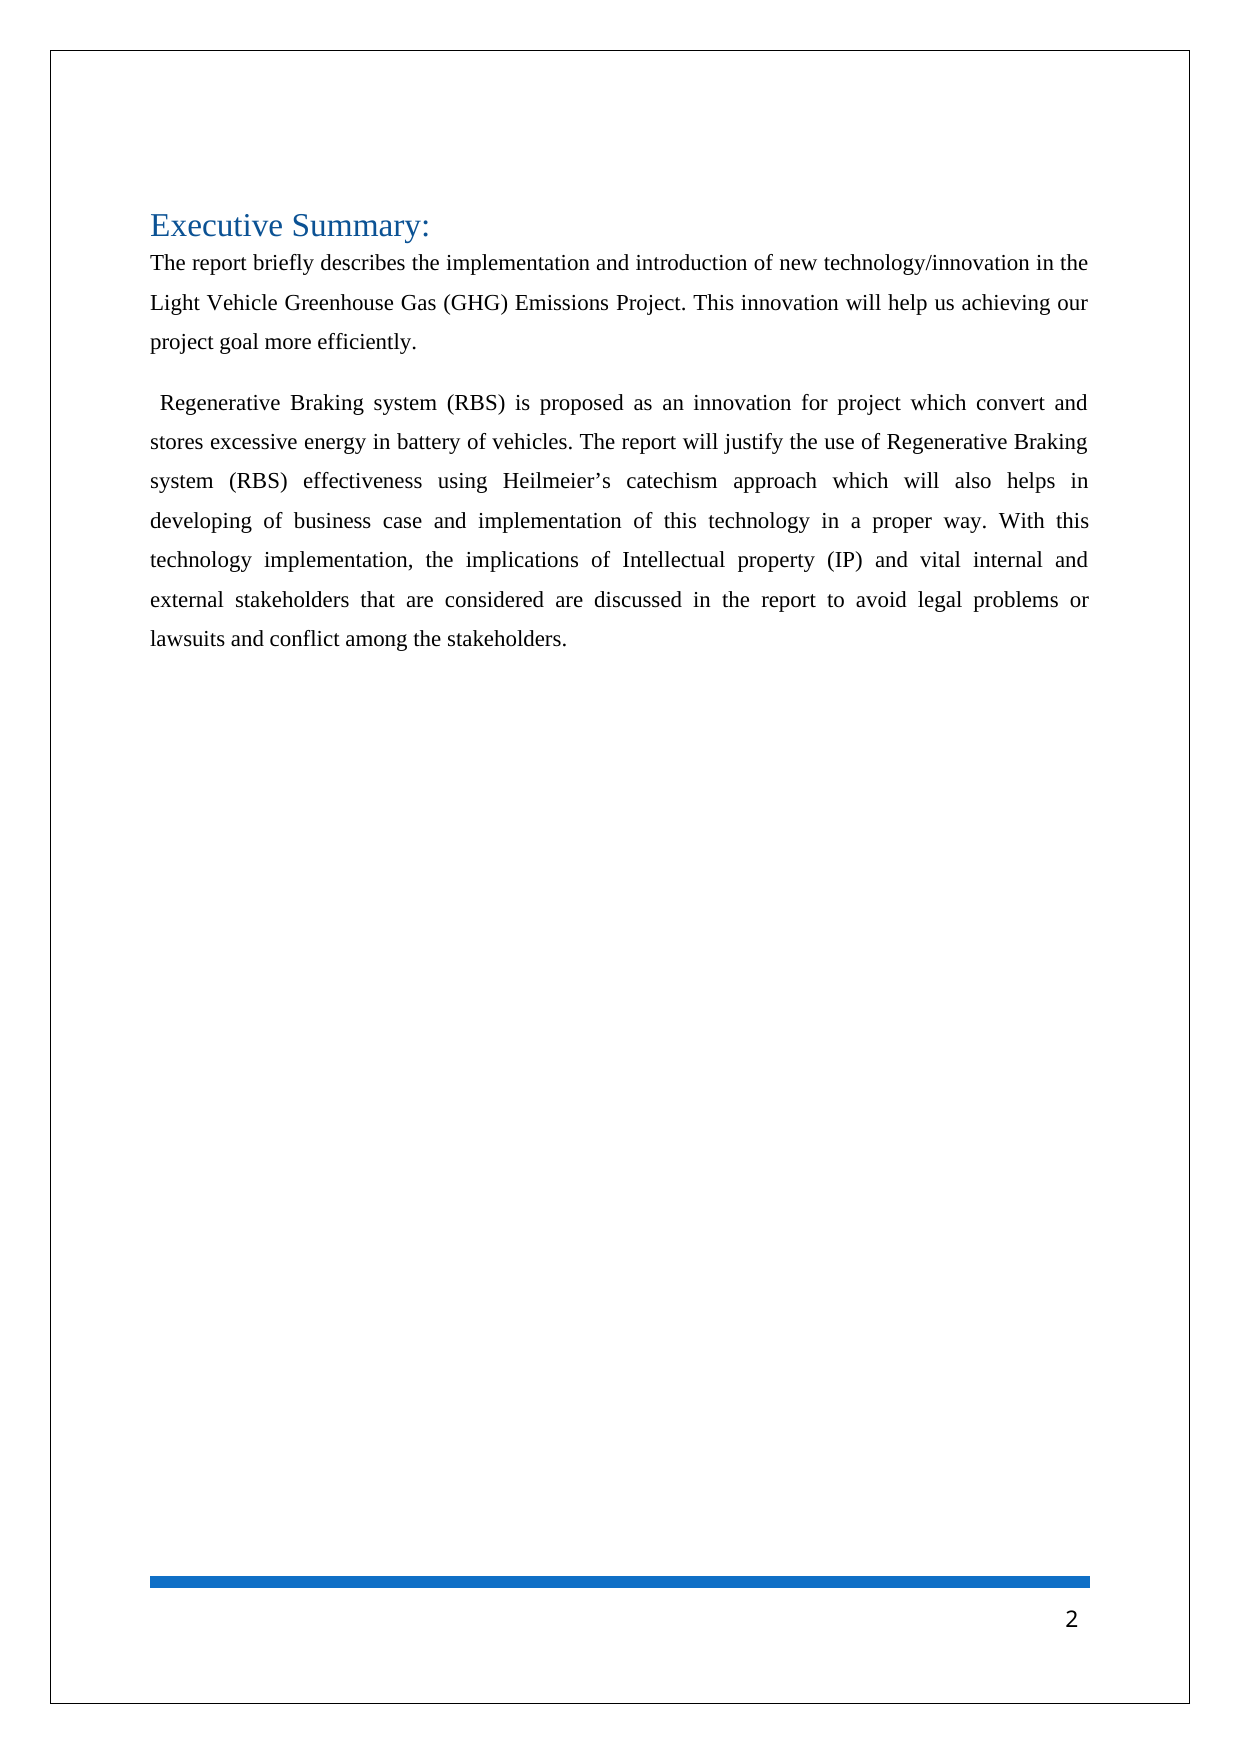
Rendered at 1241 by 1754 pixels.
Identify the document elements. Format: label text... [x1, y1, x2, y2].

text Regenerative Braking system (RBS) is proposed as an innovation for project which convert and stores excessive energy in battery of vehicles. The report will justify the use of Regenerative Braking system (RBS) effectiveness using Heilmeier’s catechism approach which will also helps in developing of business case and implementation of this technology in a proper way. With this technology implementation, the implications of Intellectual property (IP) and vital internal and external stakeholders that are considered are discussed in the report to avoid legal problems or lawsuits and conflict among the stakeholders. [150, 388, 1090, 652]
text The report briefly describes the implementation and introduction of new technology/innovation in the Light Vehicle Greenhouse Gas (GHG) Emissions Project. This innovation will help us achieving our project goal more efficiently. [150, 249, 1090, 354]
subtitle Executive Summary: [150, 205, 1090, 243]
